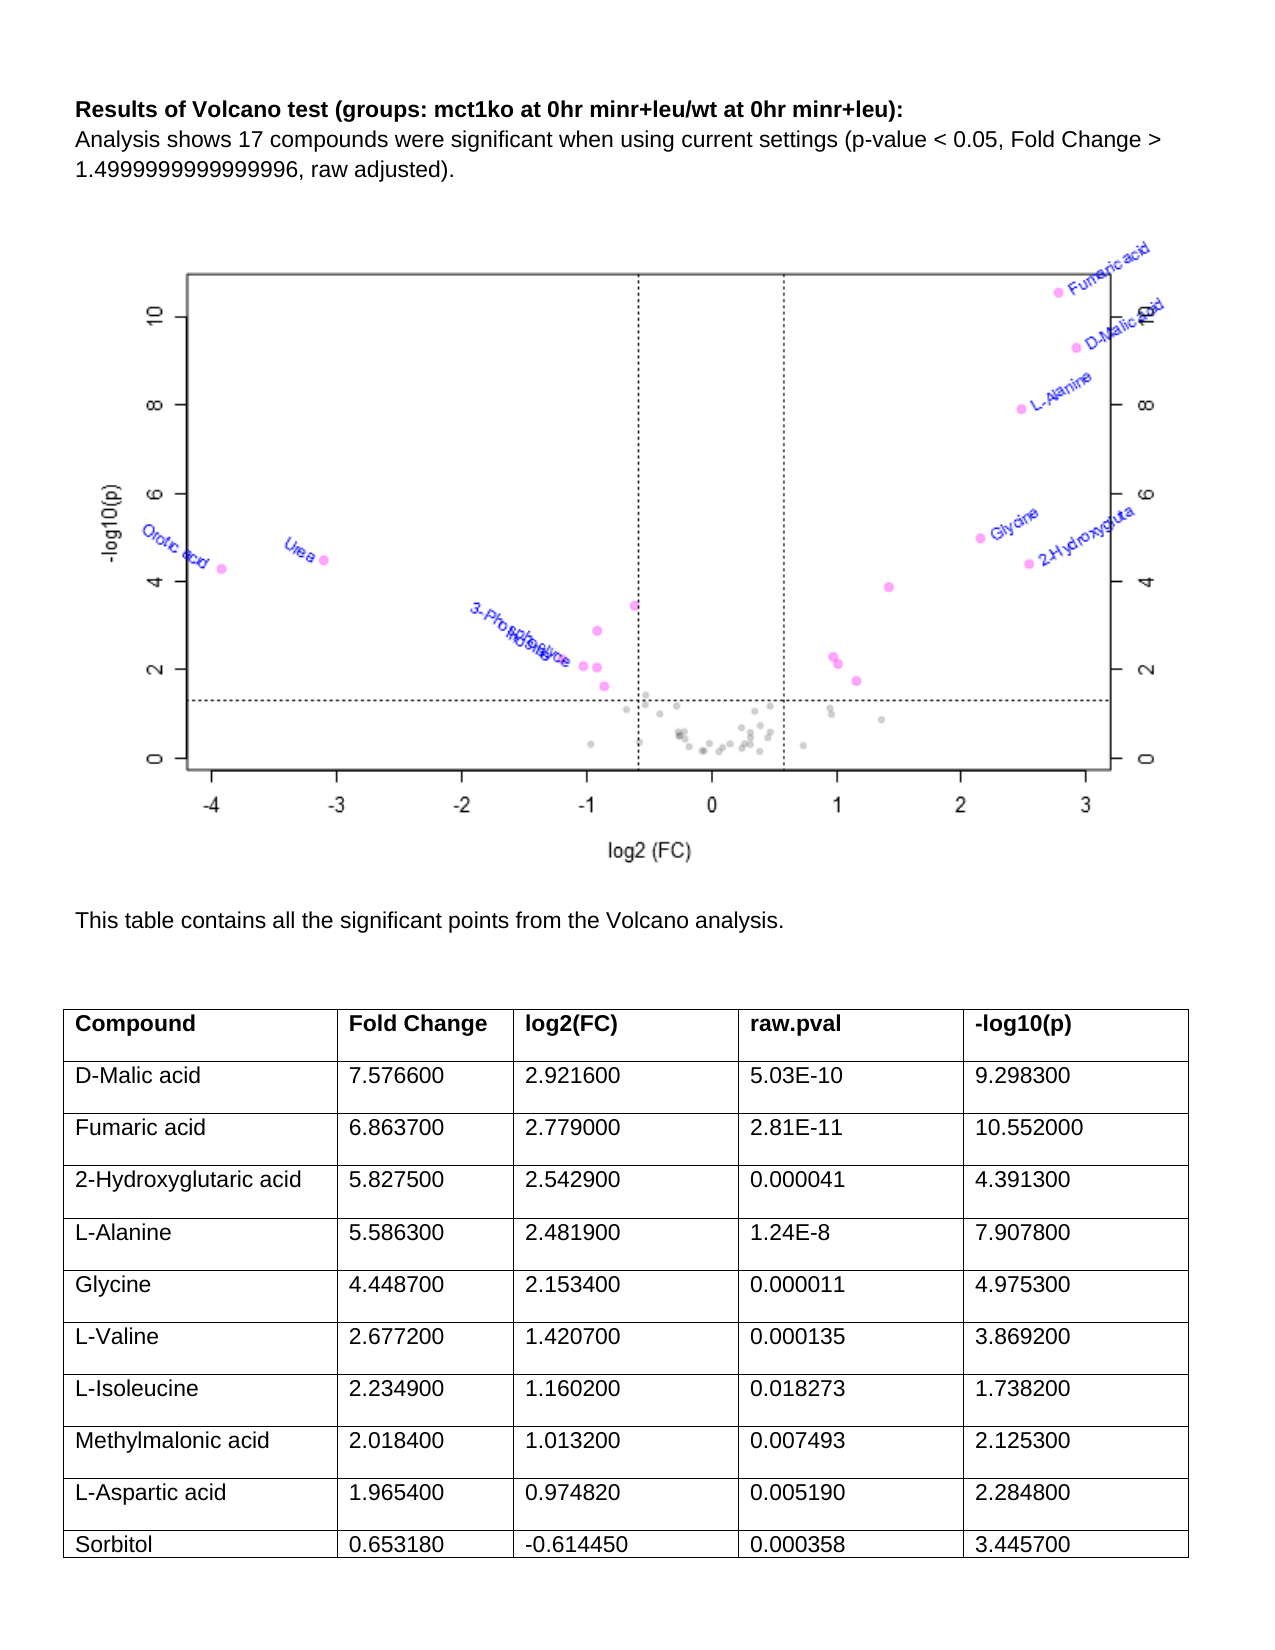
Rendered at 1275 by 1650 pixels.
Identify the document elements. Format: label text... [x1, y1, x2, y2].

table_cell 1.965400 [338, 1479, 513, 1530]
table_cell 0.007493 [739, 1427, 963, 1478]
table_header Fold Change [338, 1010, 513, 1061]
table_cell 0.000358 [739, 1531, 963, 1557]
text Analysis shows 17 compounds were significant when using current settings (p-value < 0.05, Fold Change > 1.4999999999999996, raw adjusted). [75, 126, 1200, 183]
table_cell -0.614450 [514, 1531, 738, 1557]
table_cell 1.738200 [964, 1375, 1188, 1426]
picture [75, 207, 1200, 883]
table_cell D-Malic acid [64, 1062, 337, 1113]
table_cell 0.000011 [739, 1271, 963, 1322]
table_cell 0.653180 [338, 1531, 513, 1557]
table_cell L-Alanine [64, 1219, 337, 1269]
table_cell 2-Hydroxyglutaric acid [64, 1166, 337, 1217]
table_cell L-Aspartic acid [64, 1479, 337, 1530]
table_cell 2.921600 [514, 1062, 738, 1113]
table_cell 3.869200 [964, 1323, 1188, 1374]
table_cell L-Valine [64, 1323, 337, 1374]
table_cell 10.552000 [964, 1114, 1188, 1165]
table_cell 1.160200 [514, 1375, 738, 1426]
table_cell 2.125300 [964, 1427, 1188, 1478]
table_cell 5.827500 [338, 1166, 513, 1217]
table_cell 6.863700 [338, 1114, 513, 1165]
table_cell 1.013200 [514, 1427, 738, 1478]
table_cell 2.481900 [514, 1219, 738, 1269]
table_cell Glycine [64, 1271, 337, 1322]
table_cell 0.000041 [739, 1166, 963, 1217]
table_cell 0.000135 [739, 1323, 963, 1374]
table_cell Methylmalonic acid [64, 1427, 337, 1478]
table_cell 7.907800 [964, 1219, 1188, 1269]
table_cell 3.445700 [964, 1531, 1188, 1557]
table_cell 2.284800 [964, 1479, 1188, 1530]
table_cell 9.298300 [964, 1062, 1188, 1113]
text Results of Volcano test (groups: mct1ko at 0hr minr+leu/wt at 0hr minr+leu): [75, 96, 1200, 122]
table_cell 1.420700 [514, 1323, 738, 1374]
table_cell 2.153400 [514, 1271, 738, 1322]
table_header raw.pval [739, 1010, 963, 1061]
table_cell 4.975300 [964, 1271, 1188, 1322]
table_cell 2.81E-11 [739, 1114, 963, 1165]
table_cell 1.24E-8 [739, 1219, 963, 1269]
table_cell 2.677200 [338, 1323, 513, 1374]
table_header -log10(p) [964, 1010, 1188, 1061]
table_cell L-Isoleucine [64, 1375, 337, 1426]
table_cell Fumaric acid [64, 1114, 337, 1165]
table_header log2(FC) [514, 1010, 738, 1061]
table_cell 7.576600 [338, 1062, 513, 1113]
table_cell 5.03E-10 [739, 1062, 963, 1113]
table_cell 2.779000 [514, 1114, 738, 1165]
table_cell 4.448700 [338, 1271, 513, 1322]
table_cell Sorbitol [64, 1531, 337, 1557]
table_cell 5.586300 [338, 1219, 513, 1269]
table_cell 0.974820 [514, 1479, 738, 1530]
table_cell 0.005190 [739, 1479, 963, 1530]
table_cell 2.234900 [338, 1375, 513, 1426]
table_cell 2.018400 [338, 1427, 513, 1478]
table_cell 4.391300 [964, 1166, 1188, 1217]
text This table contains all the significant points from the Volcano analysis. [75, 907, 1200, 933]
table_cell 0.018273 [739, 1375, 963, 1426]
table_header Compound [64, 1010, 337, 1061]
table_cell 2.542900 [514, 1166, 738, 1217]
